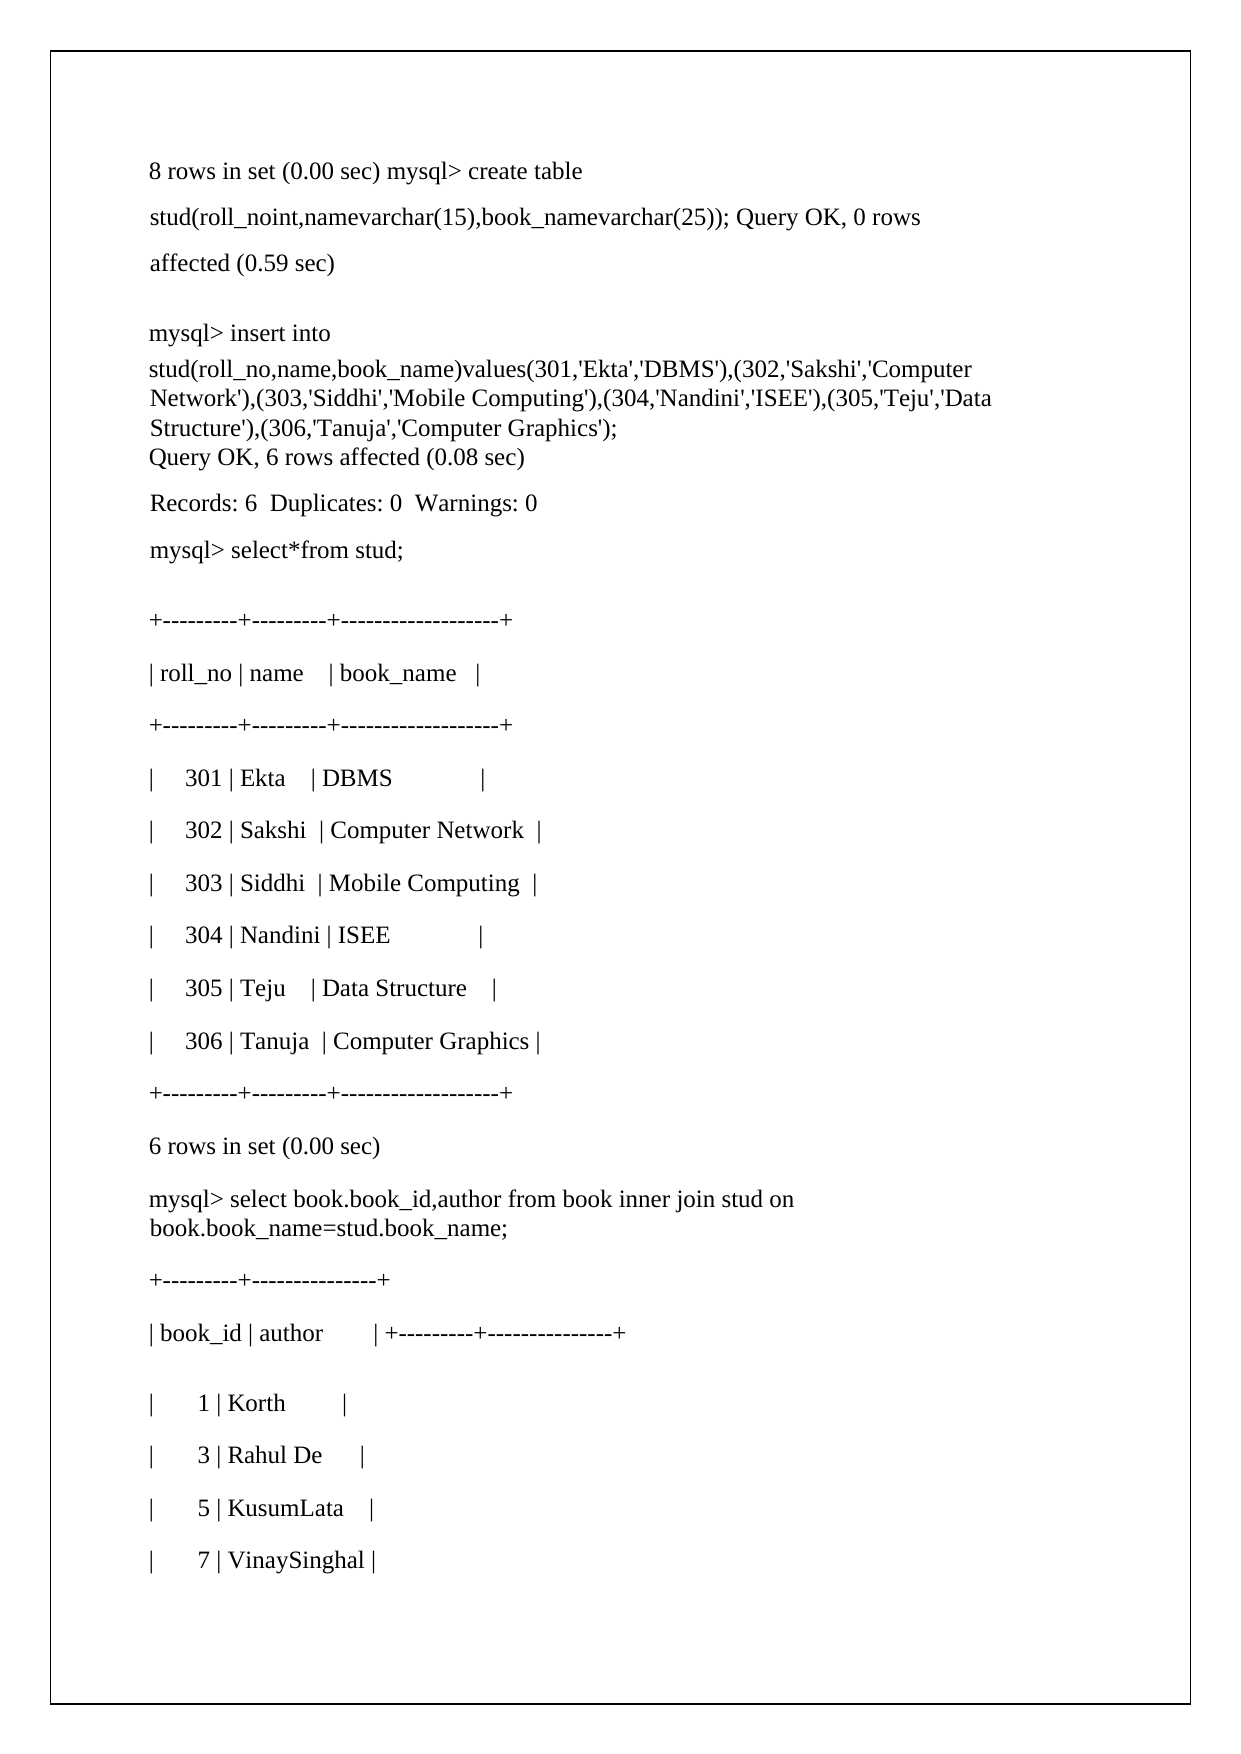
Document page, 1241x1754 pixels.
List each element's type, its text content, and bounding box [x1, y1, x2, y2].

text 8 rows in set (0.00 sec) mysql> create table stud(roll_noint,namevarchar(15),book_namevarchar(25)); Query OK, 0 rows affected (0.59 sec) [148, 156, 958, 277]
text +---------+---------+-------------------+ [148, 605, 1085, 634]
text | book_id | author | +---------+---------------+ [148, 1318, 628, 1347]
text mysql> select book.book_id,author from book inner join stud on book.book_name=stud.book_name; [148, 1184, 1085, 1242]
text Query OK, 6 rows affected (0.08 sec) Records: 6 Duplicates: 0 Warnings: 0 mysql> select*from stud; [148, 442, 617, 564]
text | 7 | VinaySinghal | [148, 1546, 1085, 1574]
text +---------+---------+-------------------+ [148, 1078, 1085, 1107]
text +---------+---------+-------------------+ [148, 710, 1085, 739]
text | 305 | Teju | Data Structure | [148, 973, 1085, 1002]
text | 3 | Rahul De | [148, 1440, 1085, 1469]
text | roll_no | name | book_name | [148, 658, 1085, 686]
text | 301 | Ekta | DBMS | [148, 763, 1085, 792]
text | 5 | KusumLata | [148, 1493, 1085, 1522]
text 6 rows in set (0.00 sec) [148, 1131, 1085, 1160]
text | 303 | Siddhi | Mobile Computing | [148, 868, 1085, 897]
text mysql> insert into [148, 318, 1085, 347]
text +---------+---------------+ [148, 1266, 1085, 1294]
text stud(roll_no,name,book_name)values(301,'Ekta','DBMS'),(302,'Sakshi','Computer Network'),(303,'Siddhi','Mobile Computing'),(304,'Nandini','ISEE'),(305,'Teju','Data Structure'),(306,'Tanuja','Computer Graphics'); [148, 354, 1085, 441]
text | 306 | Tanuja | Computer Graphics | [148, 1026, 1085, 1054]
text | 1 | Korth | [148, 1388, 1085, 1416]
text | 302 | Sakshi | Computer Network | [148, 815, 1085, 844]
text | 304 | Nandini | ISEE | [148, 921, 1085, 949]
